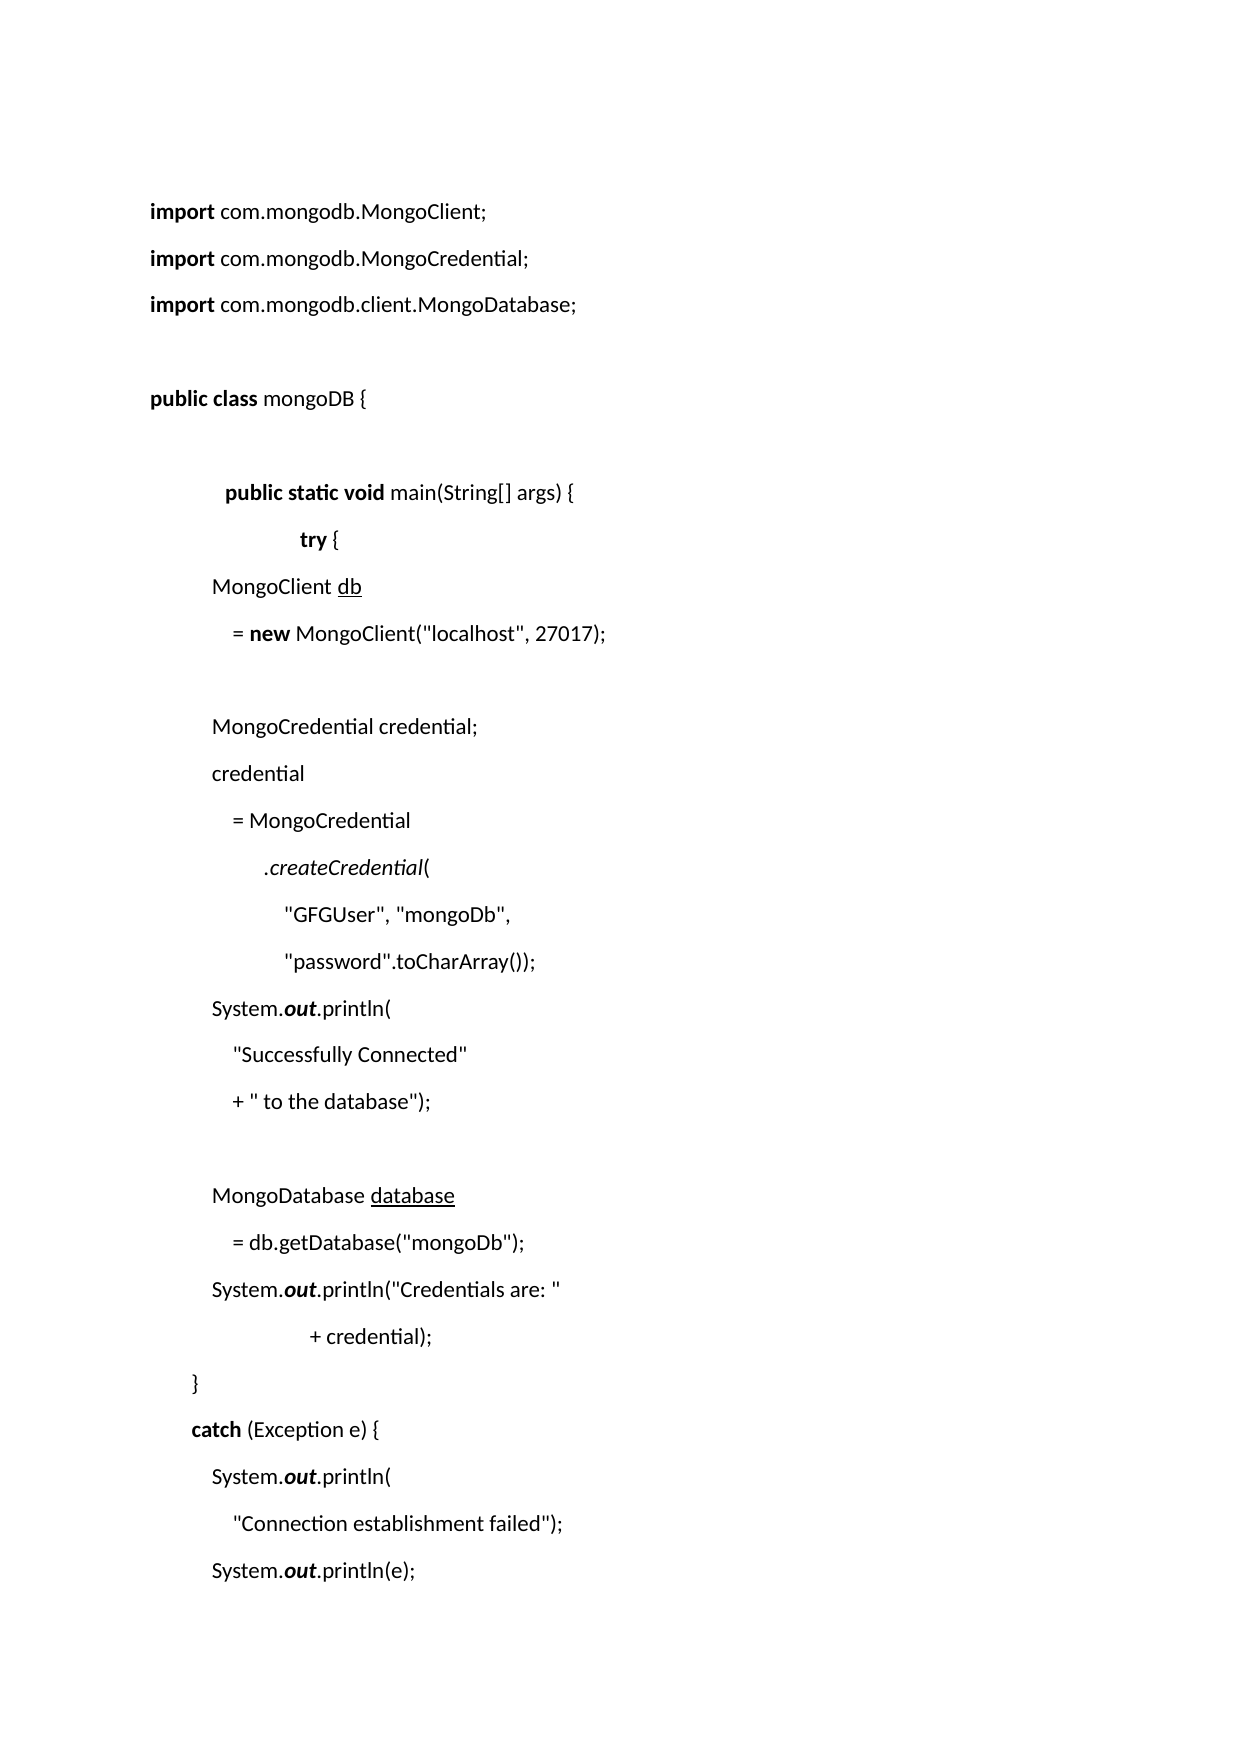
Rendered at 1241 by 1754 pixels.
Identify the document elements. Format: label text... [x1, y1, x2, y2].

text "password".toCharArray()); [150, 947, 1090, 975]
text } [150, 1369, 1090, 1397]
text import com.mongodb.client.MongoDatabase; [150, 291, 1090, 319]
text credential [150, 759, 1090, 787]
text try { [150, 525, 1090, 553]
text System.out.println(e); [150, 1556, 1090, 1584]
text = MongoCredential [150, 806, 1090, 834]
text MongoDatabase database [150, 1181, 1090, 1209]
text MongoClient db [150, 572, 1090, 600]
text System.out.println( [150, 994, 1090, 1022]
text System.out.println("Credentials are: " [150, 1275, 1090, 1303]
text = new MongoClient("localhost", 27017); [150, 619, 1090, 647]
text "Successfully Connected" [150, 1041, 1090, 1069]
text + credential); [150, 1322, 1090, 1350]
text import com.mongodb.MongoCredential; [150, 244, 1090, 272]
text System.out.println( [150, 1462, 1090, 1491]
text public static void main(String[] args) { [150, 478, 1090, 506]
text catch (Exception e) { [150, 1416, 1090, 1444]
text + " to the database"); [150, 1087, 1090, 1116]
text import com.mongodb.MongoClient; [150, 197, 1090, 225]
text "GFGUser", "mongoDb", [150, 900, 1090, 928]
text = db.getDatabase("mongoDb"); [150, 1228, 1090, 1256]
text MongoCredential credential; [150, 712, 1090, 741]
text "Connection establishment failed"); [150, 1509, 1090, 1537]
text .createCredential( [150, 853, 1090, 881]
text public class mongoDB { [150, 384, 1090, 412]
